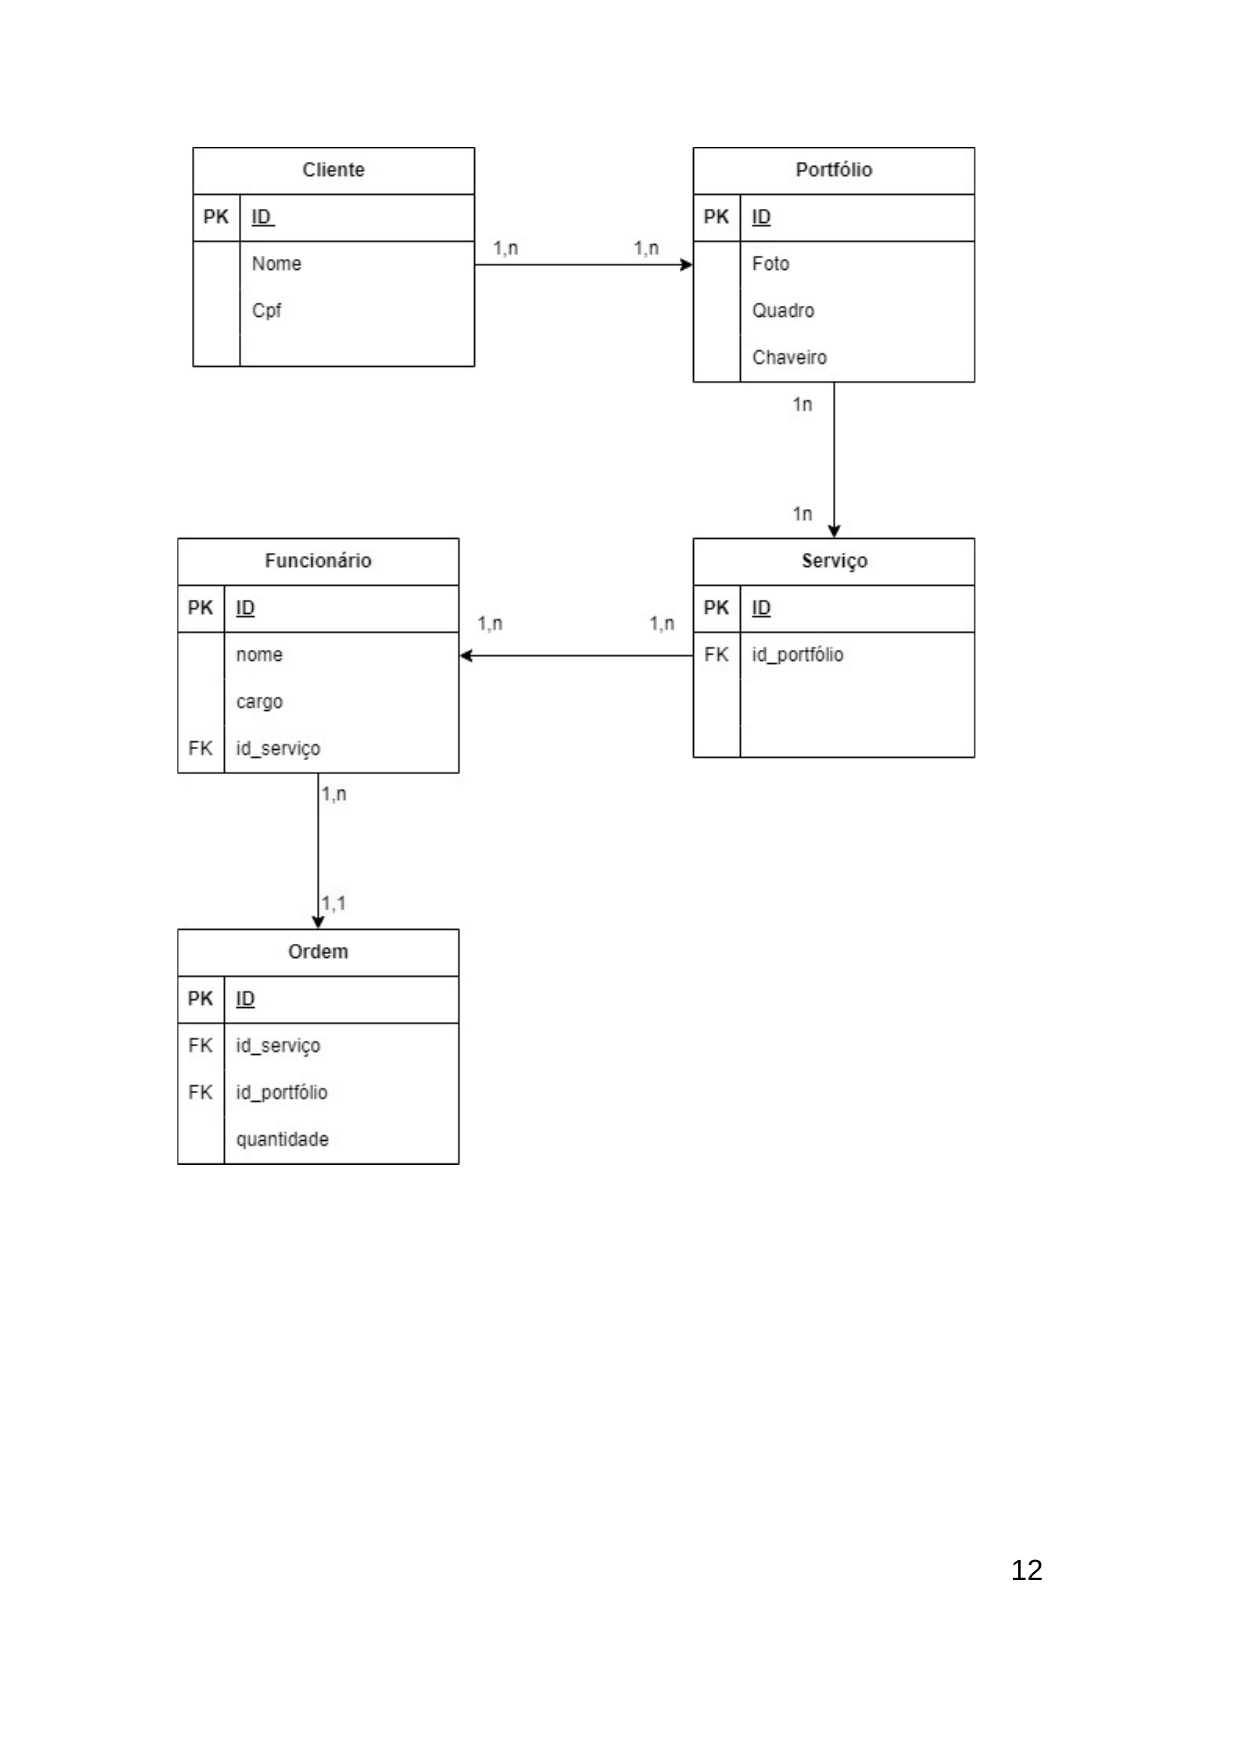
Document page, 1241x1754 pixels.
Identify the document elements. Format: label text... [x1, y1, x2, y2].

text 12 [177, 1553, 1063, 1587]
picture [177, 147, 976, 1165]
